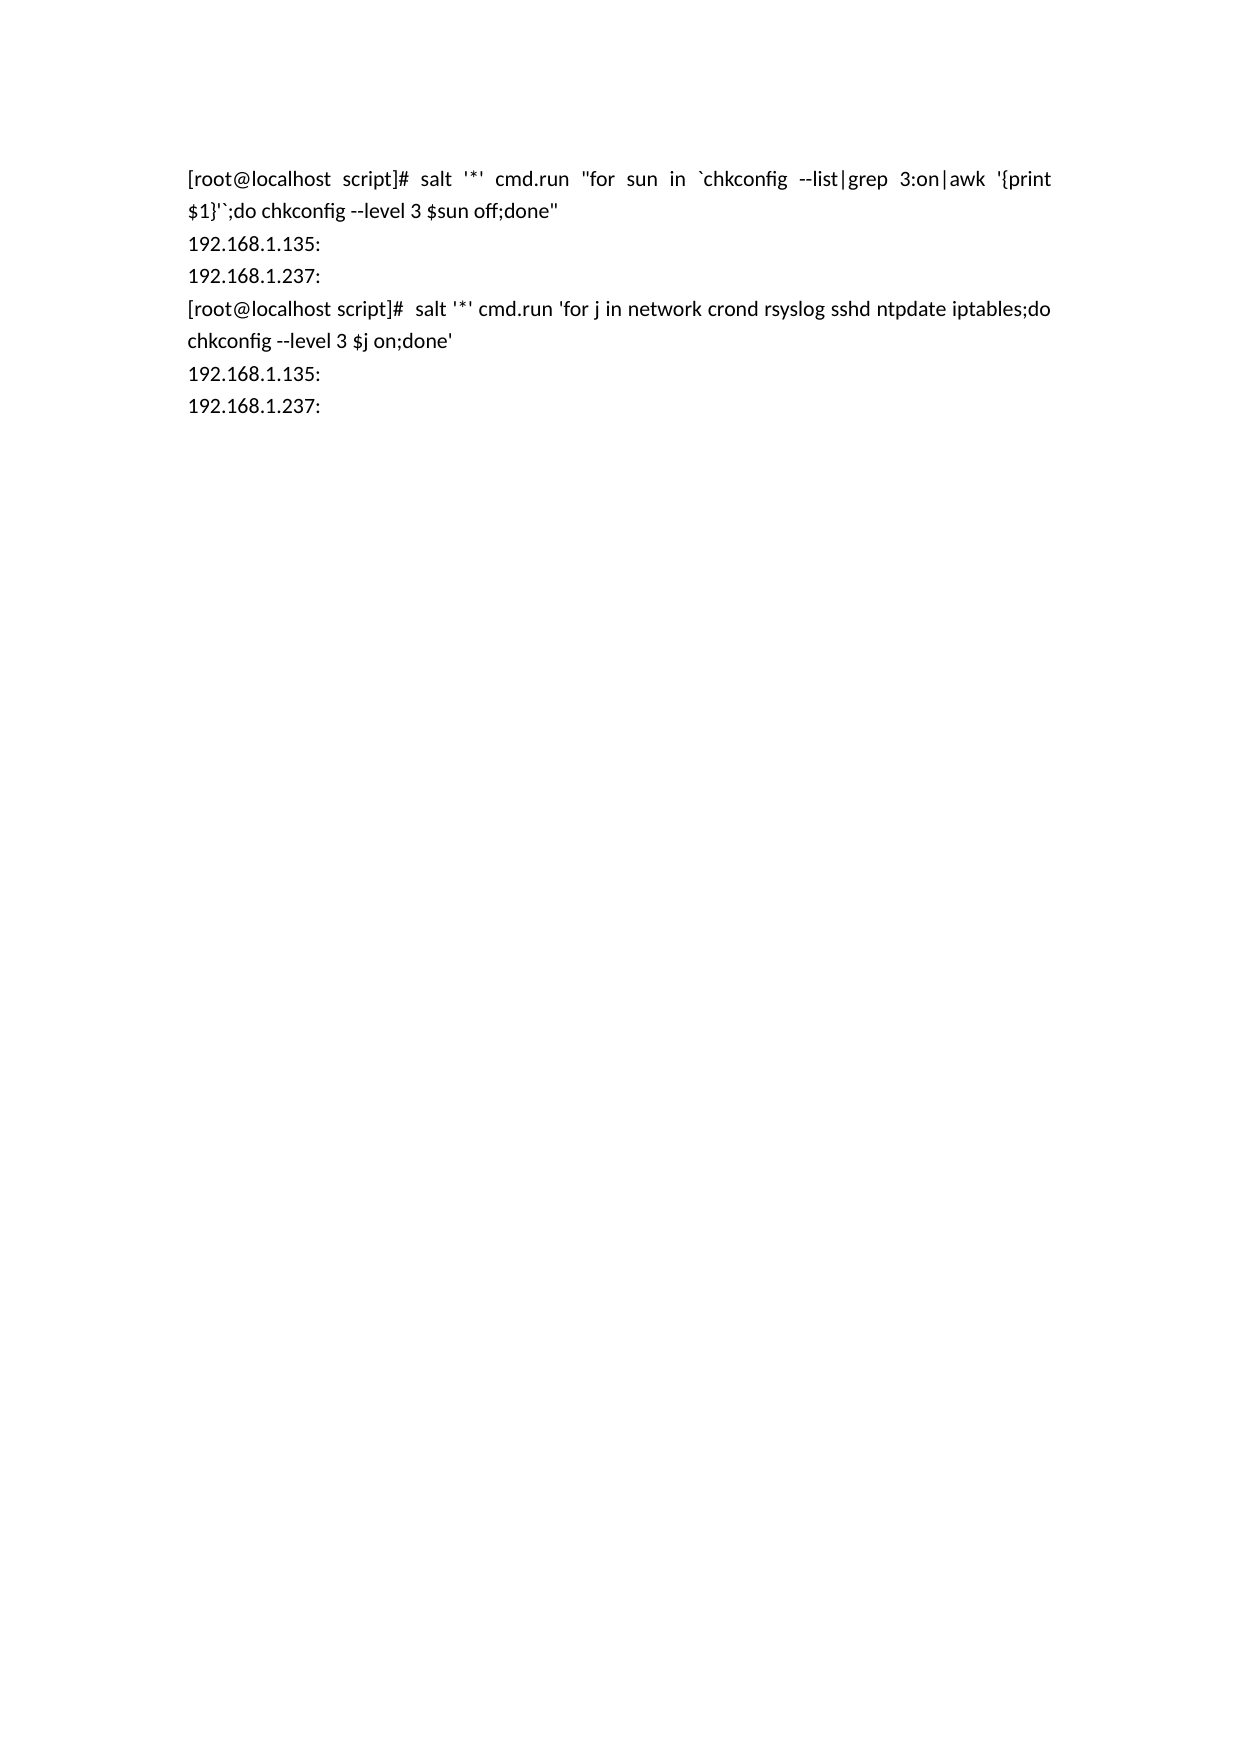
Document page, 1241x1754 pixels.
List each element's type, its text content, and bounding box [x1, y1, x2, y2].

text [root@localhost script]# salt '*' cmd.run "for sun in `chkconfig --list|grep 3:on|awk '{print $1}'`;do chkconfig --level 3 $sun off;done" [187, 162, 1053, 227]
text 192.168.1.135: [187, 357, 1053, 389]
text [root@localhost script]# salt '*' cmd.run 'for j in network crond rsyslog sshd ntpdate iptables;do chkconfig --level 3 $j on;done' [187, 292, 1053, 357]
text 192.168.1.135: [187, 227, 1053, 259]
text 192.168.1.237: [187, 389, 1053, 422]
text 192.168.1.237: [187, 259, 1053, 292]
